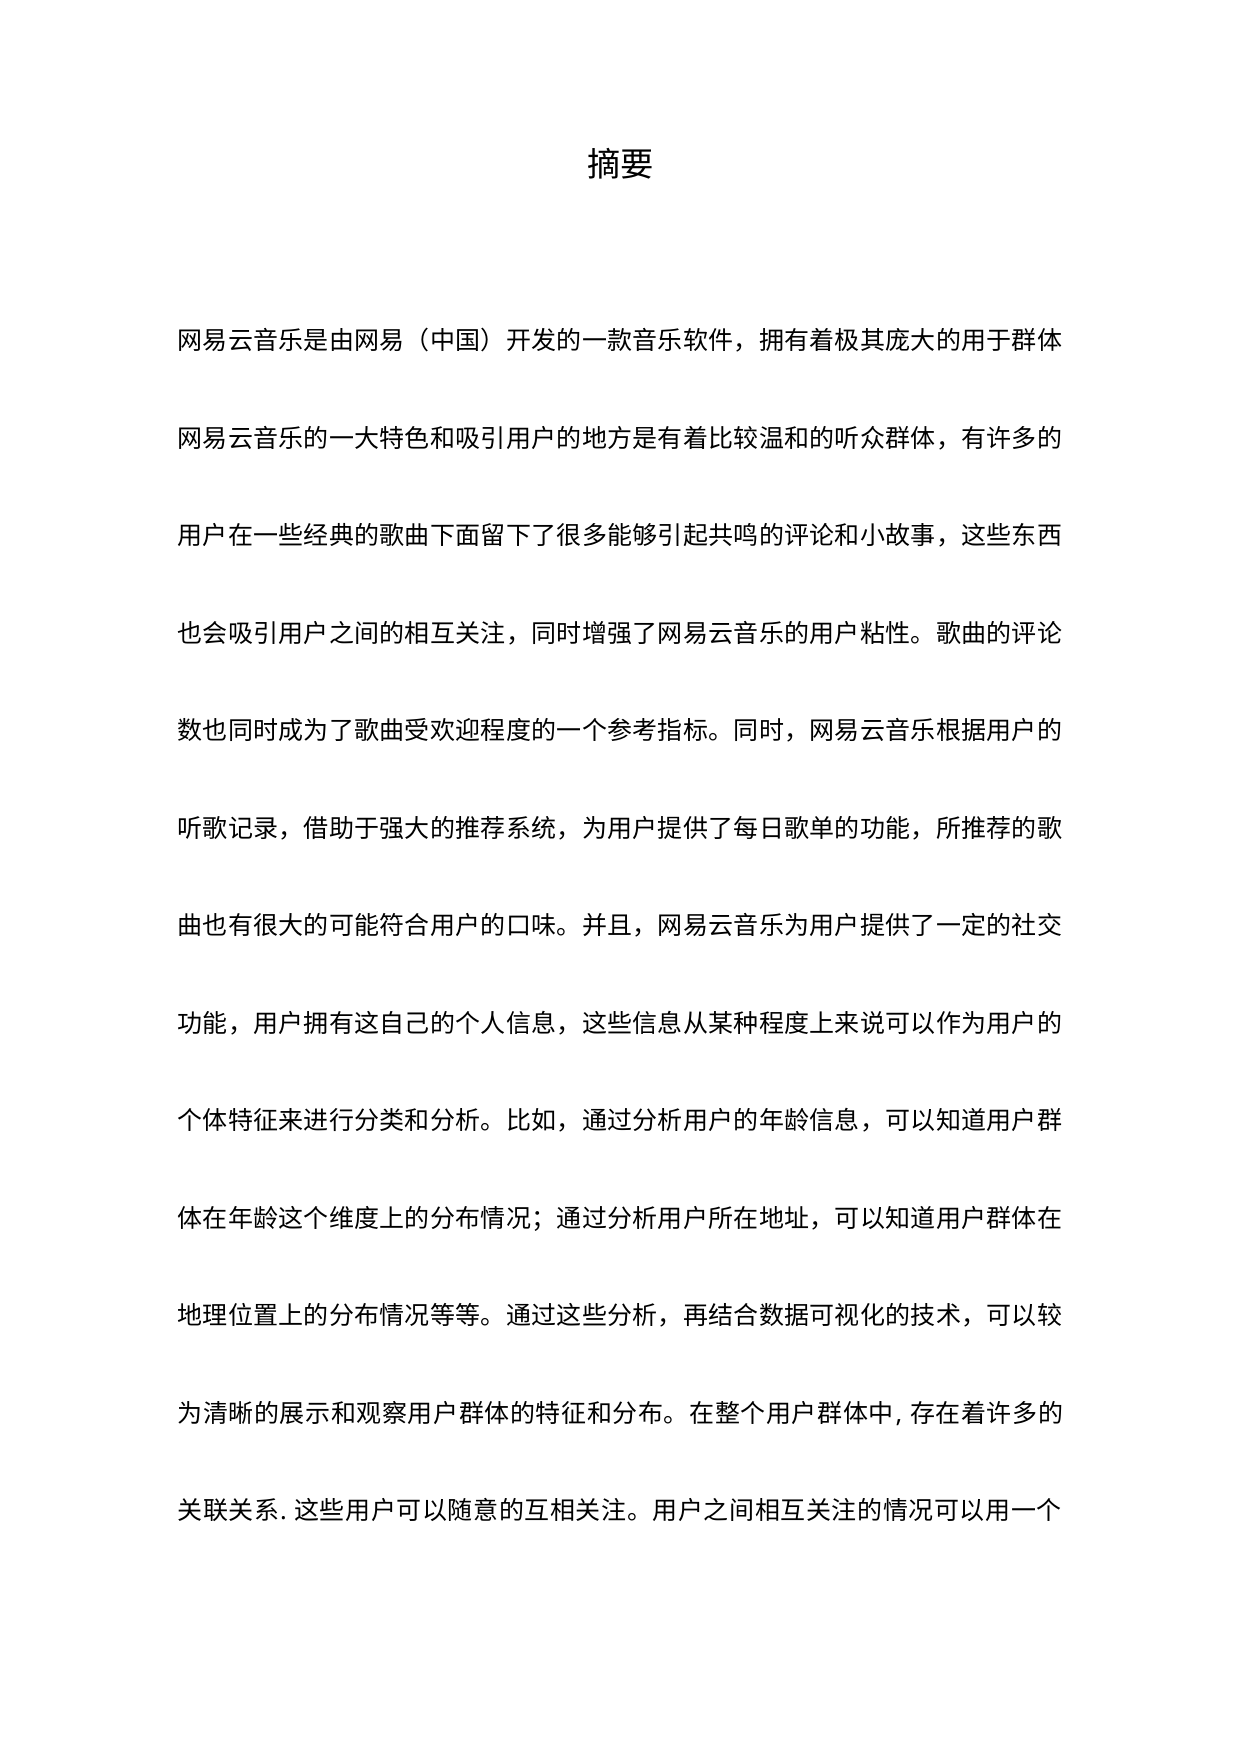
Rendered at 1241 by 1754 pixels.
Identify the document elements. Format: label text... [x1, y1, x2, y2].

text 摘要 [177, 129, 1063, 194]
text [177, 306, 1063, 1541]
